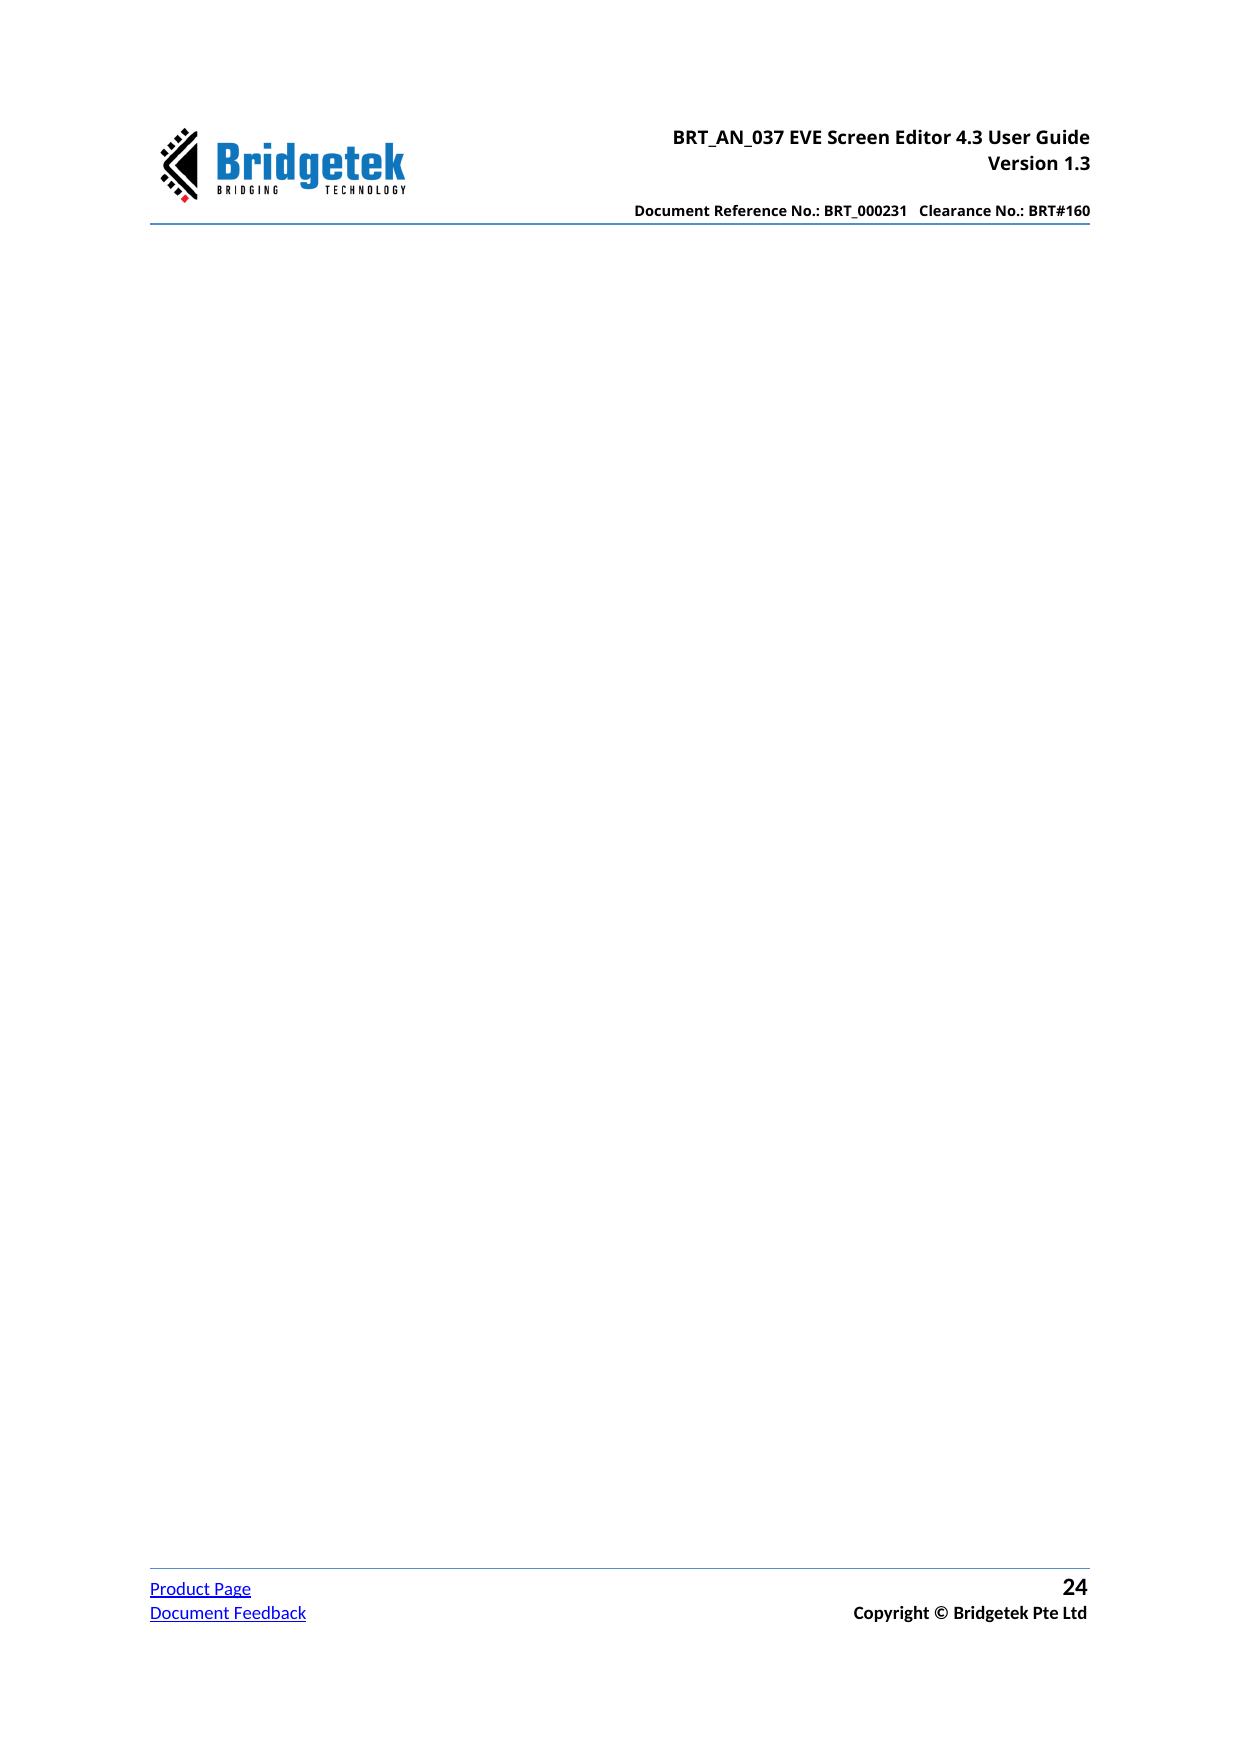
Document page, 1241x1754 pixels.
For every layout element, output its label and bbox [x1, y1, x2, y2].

picture [153, 125, 409, 205]
